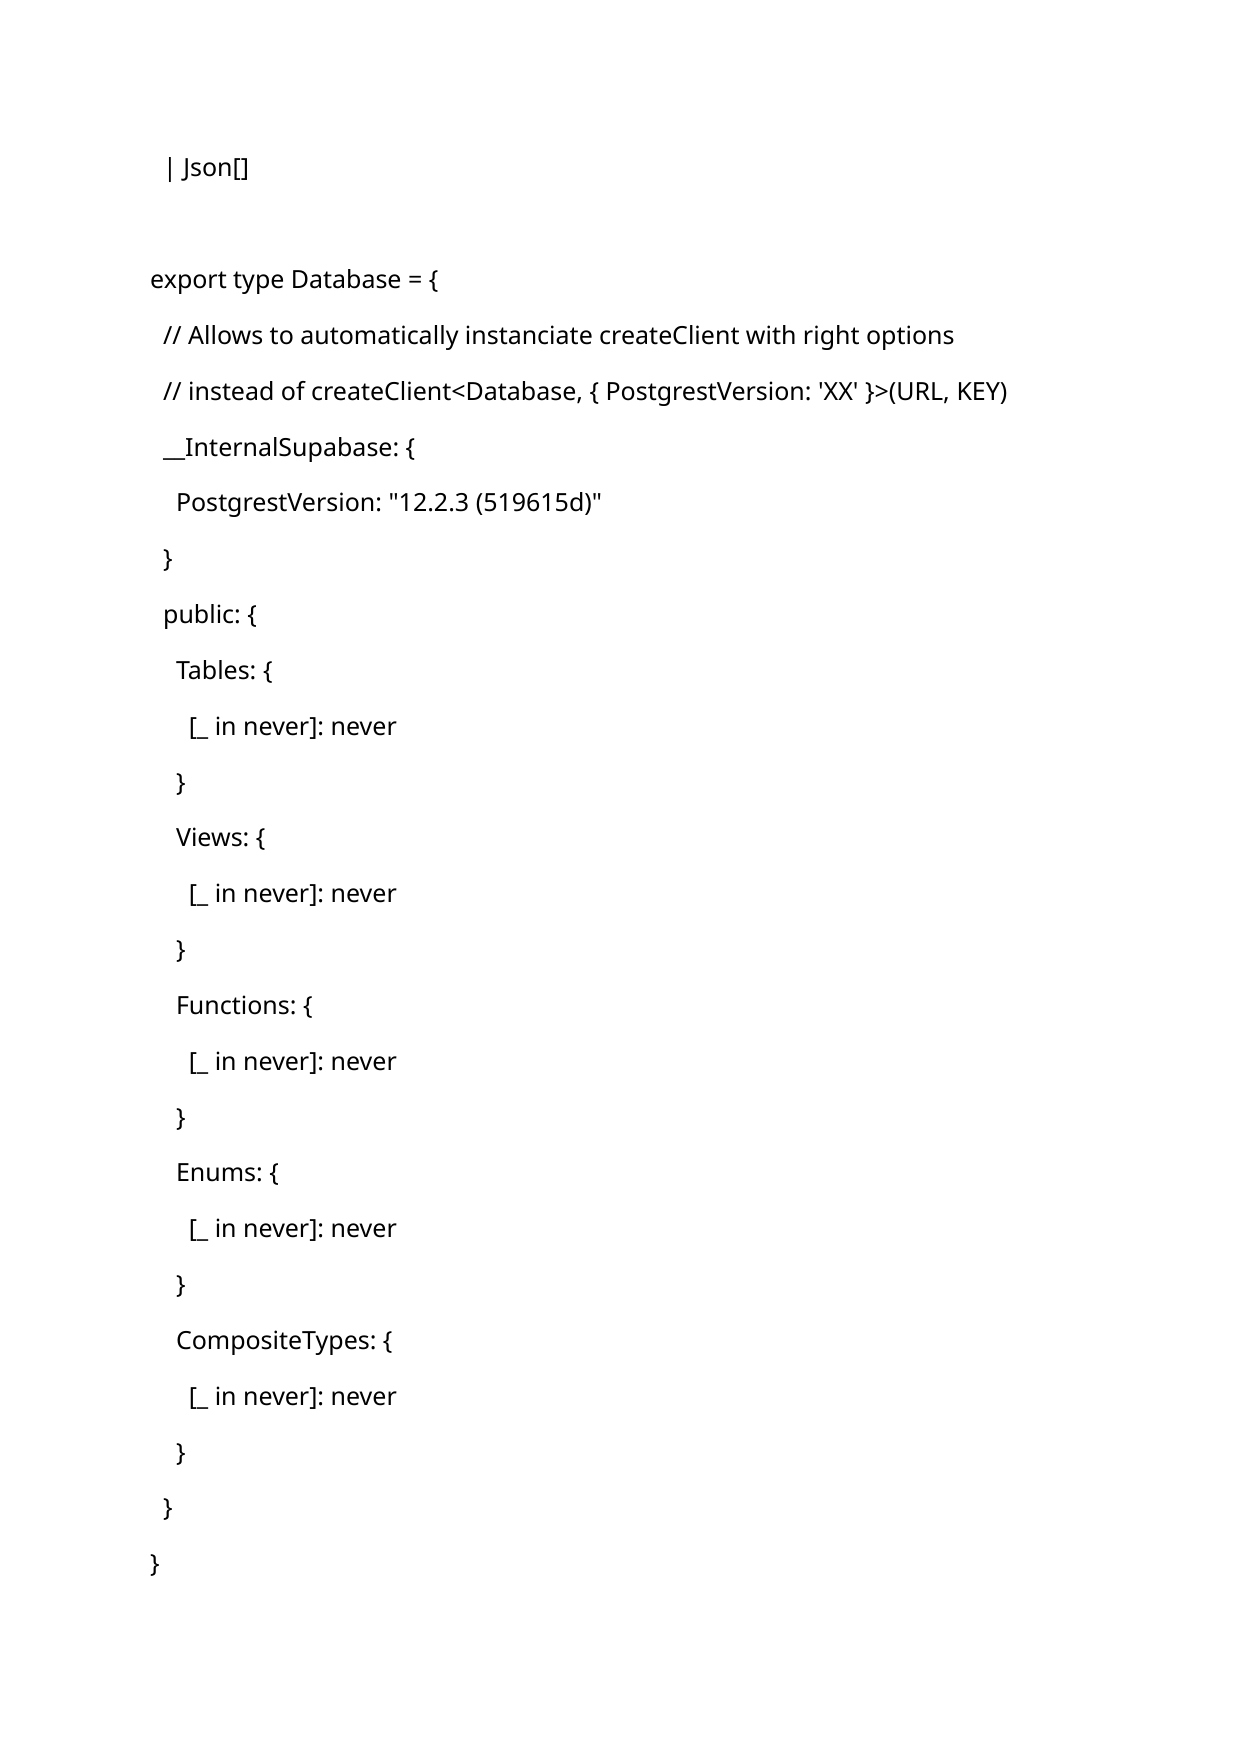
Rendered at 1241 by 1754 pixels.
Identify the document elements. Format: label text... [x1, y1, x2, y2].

text } [150, 1434, 1090, 1468]
text Functions: { [150, 987, 1090, 1022]
text // instead of createClient<Database, { PostgrestVersion: 'XX' }>(URL, KEY) [150, 373, 1090, 407]
text } [150, 541, 1090, 575]
text // Allows to automatically instanciate createClient with right options [150, 317, 1090, 352]
text [_ in never]: never [150, 708, 1090, 742]
text Enums: { [150, 1155, 1090, 1189]
text CompositeTypes: { [150, 1322, 1090, 1357]
text __InternalSupabase: { [150, 429, 1090, 463]
text PostgrestVersion: "12.2.3 (519615d)" [150, 485, 1090, 519]
text } [150, 764, 1090, 798]
text public: { [150, 597, 1090, 631]
text } [150, 1099, 1090, 1133]
text [_ in never]: never [150, 1378, 1090, 1412]
text [_ in never]: never [150, 876, 1090, 910]
text | Json[] [150, 150, 1090, 184]
text } [150, 1546, 1090, 1580]
text Tables: { [150, 652, 1090, 687]
text Views: { [150, 820, 1090, 854]
text } [150, 1267, 1090, 1301]
text [_ in never]: never [150, 1043, 1090, 1077]
text export type Database = { [150, 262, 1090, 296]
text } [150, 932, 1090, 966]
text [_ in never]: never [150, 1211, 1090, 1245]
text } [150, 1490, 1090, 1524]
